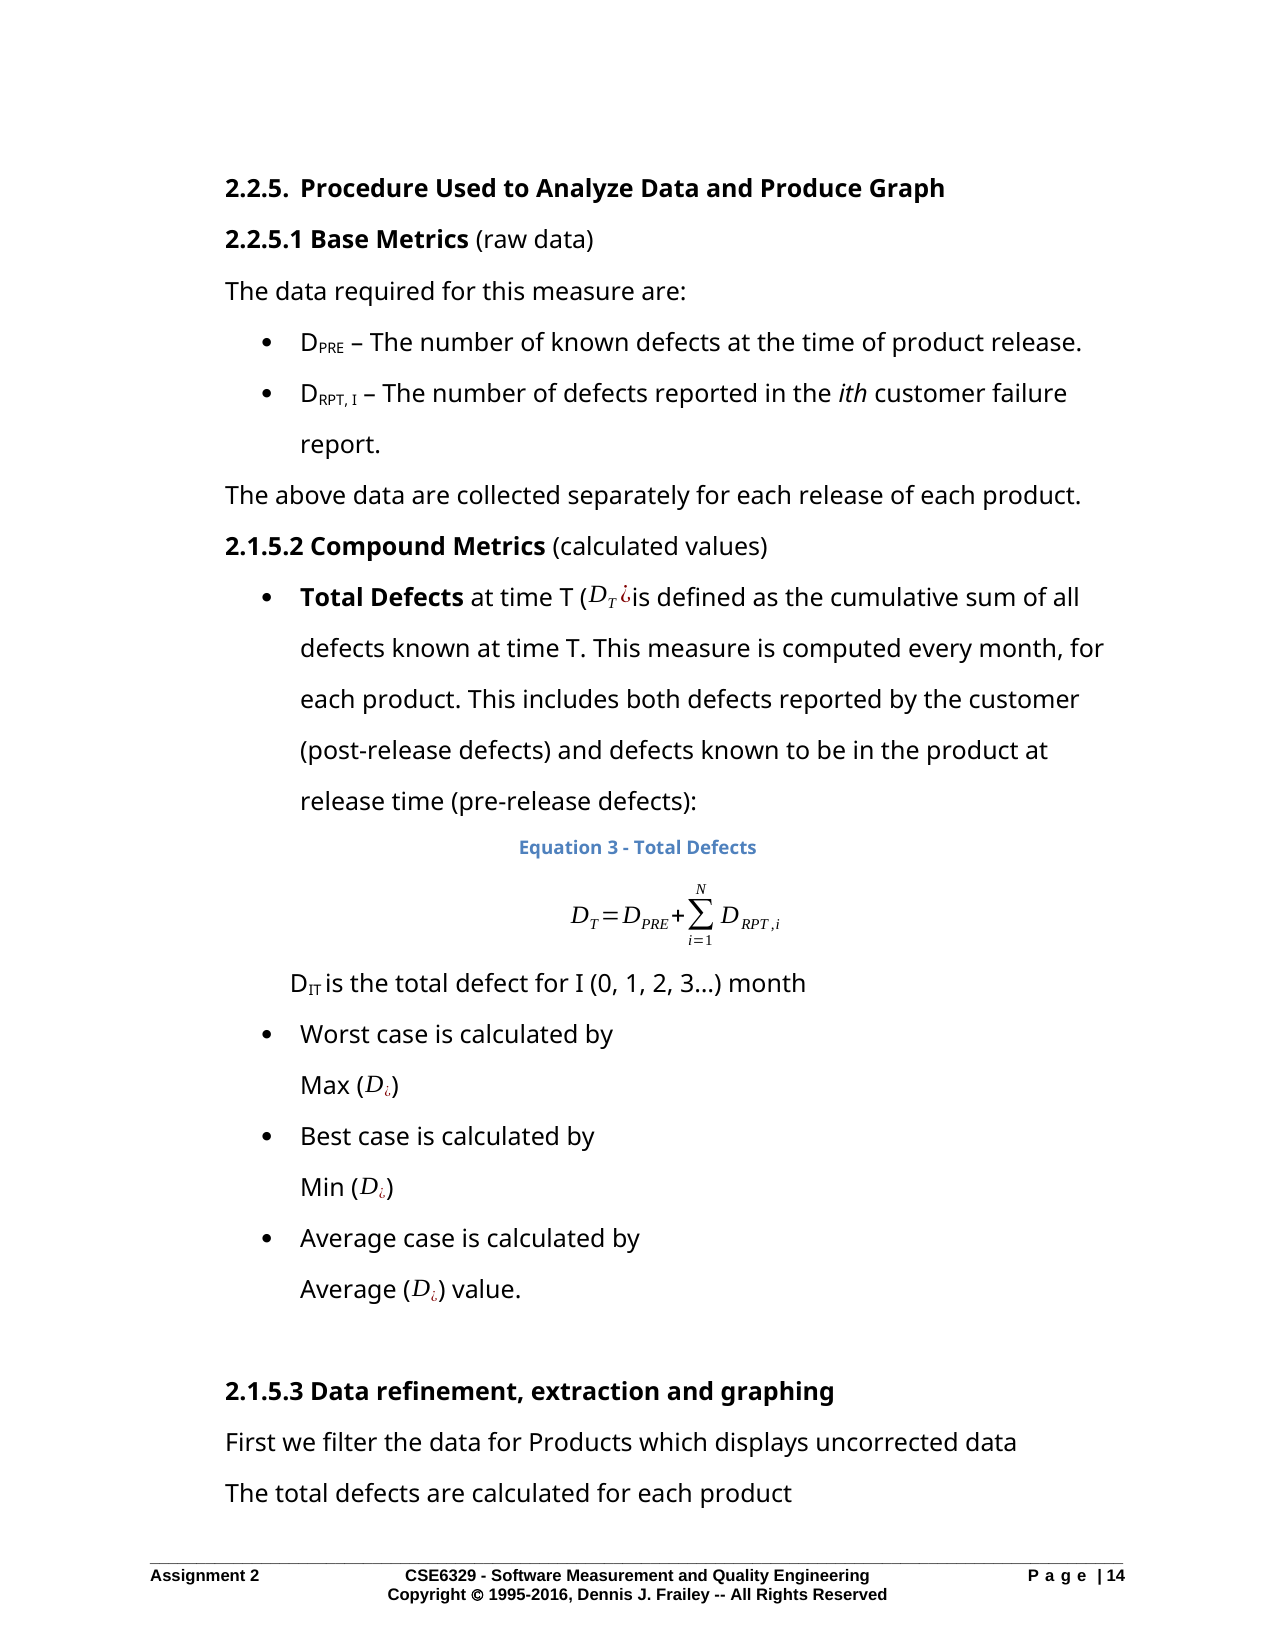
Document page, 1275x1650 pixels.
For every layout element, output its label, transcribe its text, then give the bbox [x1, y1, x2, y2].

list DRPT, I – The number of defects reported in the ith customer failure report. [262, 375, 1125, 460]
text 2.2.5.1 Base Metrics (raw data) [225, 222, 1125, 256]
list Min () [225, 1169, 1125, 1203]
list Best case is calculated by [262, 1118, 1125, 1152]
list Total Defects at time T (is defined as the cumulative sum of all defects known at time T. This measure is computed every month, for each product. This includes both defects reported by the customer (post-release defects) and defects known to be in the product at release time (pre-release defects): [262, 579, 1125, 818]
list DPRE – The number of known defects at the time of product release. [262, 324, 1125, 358]
list Average () value. [225, 1271, 1125, 1306]
text The total defects are calculated for each product [225, 1476, 1125, 1510]
text 2.1.5.3 Data refinement, extraction and graphing [225, 1373, 1125, 1408]
text The above data are collected separately for each release of each product. [225, 477, 1125, 511]
list Procedure Used to Analyze Data and Produce Graph [225, 171, 1125, 205]
text First we filter the data for Products which displays uncorrected data [225, 1424, 1125, 1459]
list Average case is calculated by [262, 1220, 1125, 1254]
text 2.1.5.2 Compound Metrics (calculated values) [225, 528, 1125, 562]
list Max () [225, 1067, 1125, 1101]
list Worst case is calculated by [262, 1016, 1125, 1050]
text The data required for this measure are: [225, 273, 1125, 307]
text DIT is the total defect for I (0, 1, 2, 3…) month [225, 965, 1125, 999]
